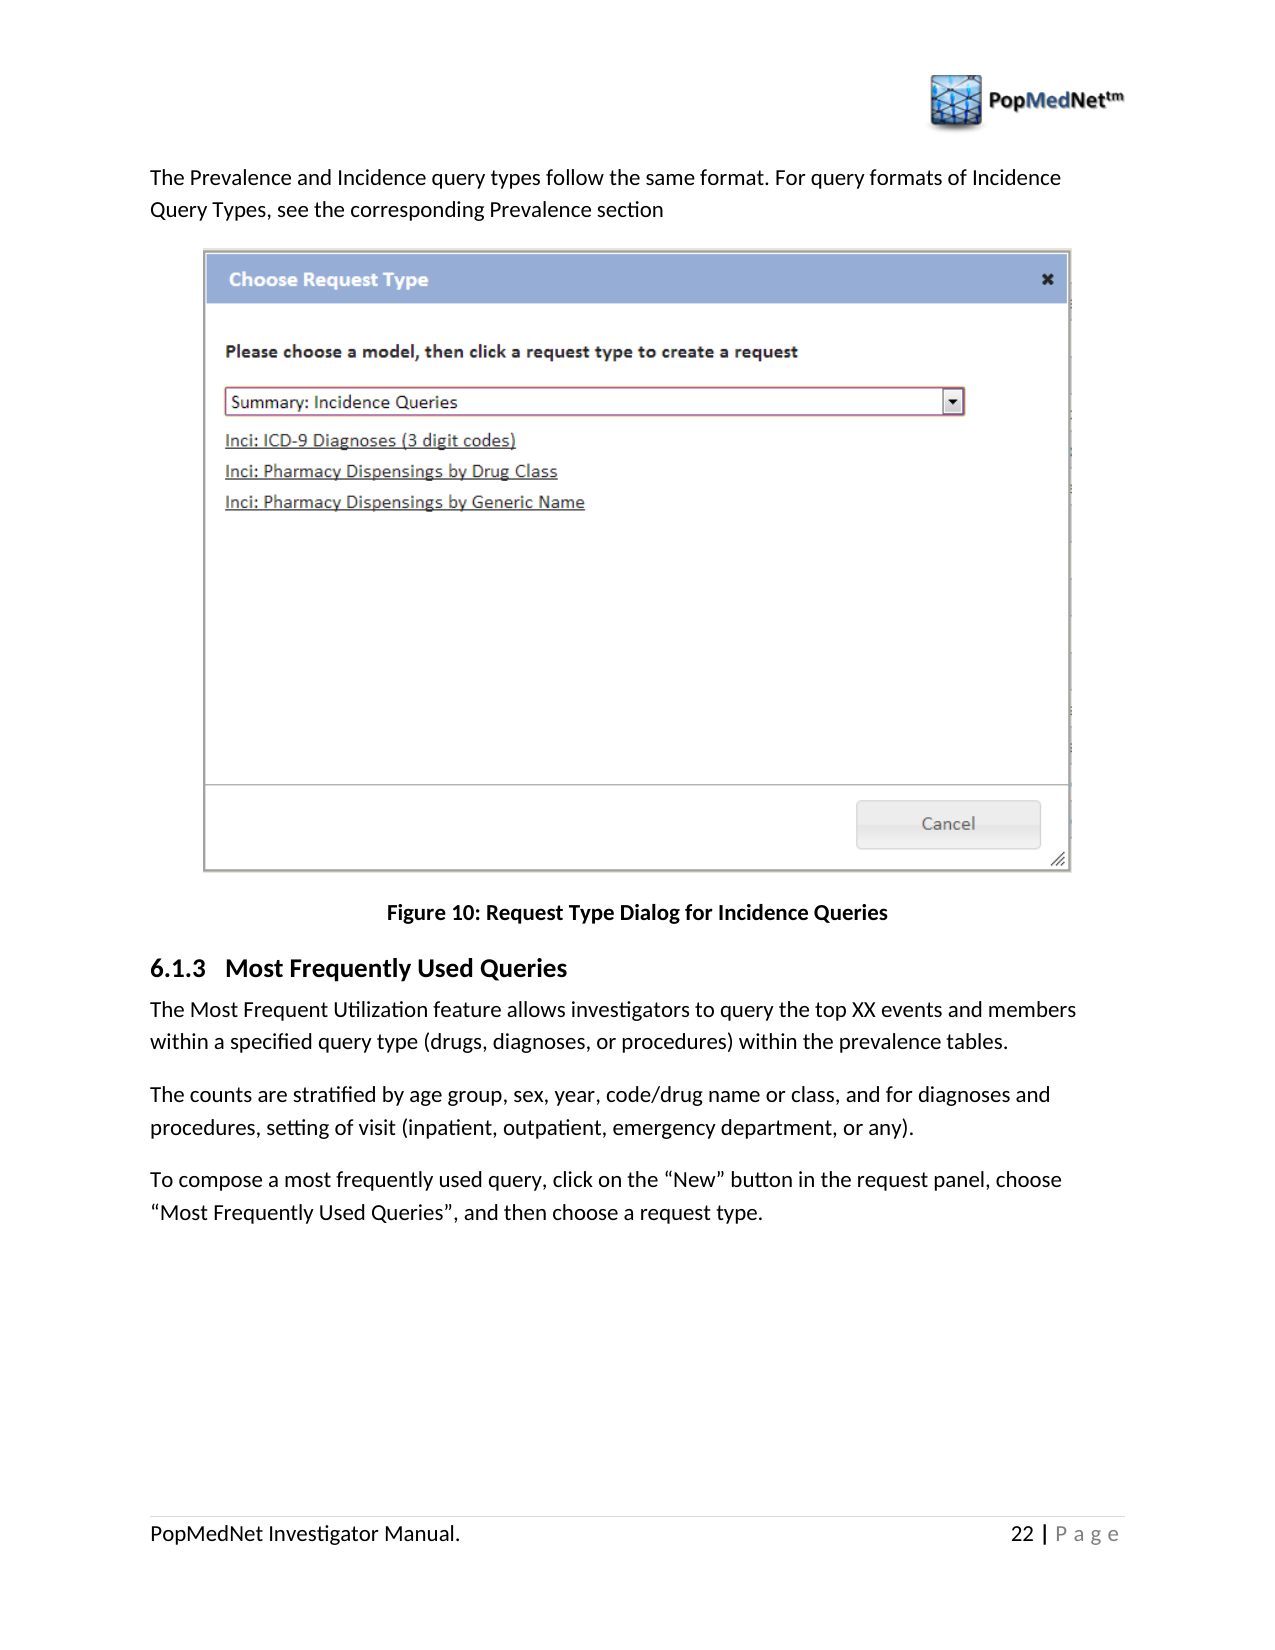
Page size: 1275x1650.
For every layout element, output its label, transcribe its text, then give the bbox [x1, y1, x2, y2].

text The Prevalence and Incidence query types follow the same format. For query formats of Incidence Query Types, see the corresponding Prevalence section [150, 163, 1125, 223]
text To compose a most frequently used query, click on the “New” button in the request panel, choose “Most Frequently Used Queries”, and then choose a request type. [150, 1166, 1125, 1226]
subtitle Most Frequently Used Queries [150, 951, 1125, 984]
text The Most Frequent Utilization feature allows investigators to query the top XX events and members within a specified query type (drugs, diagnoses, or procedures) within the prevalence tables. [150, 995, 1125, 1055]
text The counts are stratified by age group, sex, year, code/drug name or class, and for diagnoses and procedures, setting of visit (inpatient, outpatient, emergency department, or any). [150, 1080, 1125, 1141]
picture [924, 75, 1125, 135]
picture [203, 248, 1072, 873]
